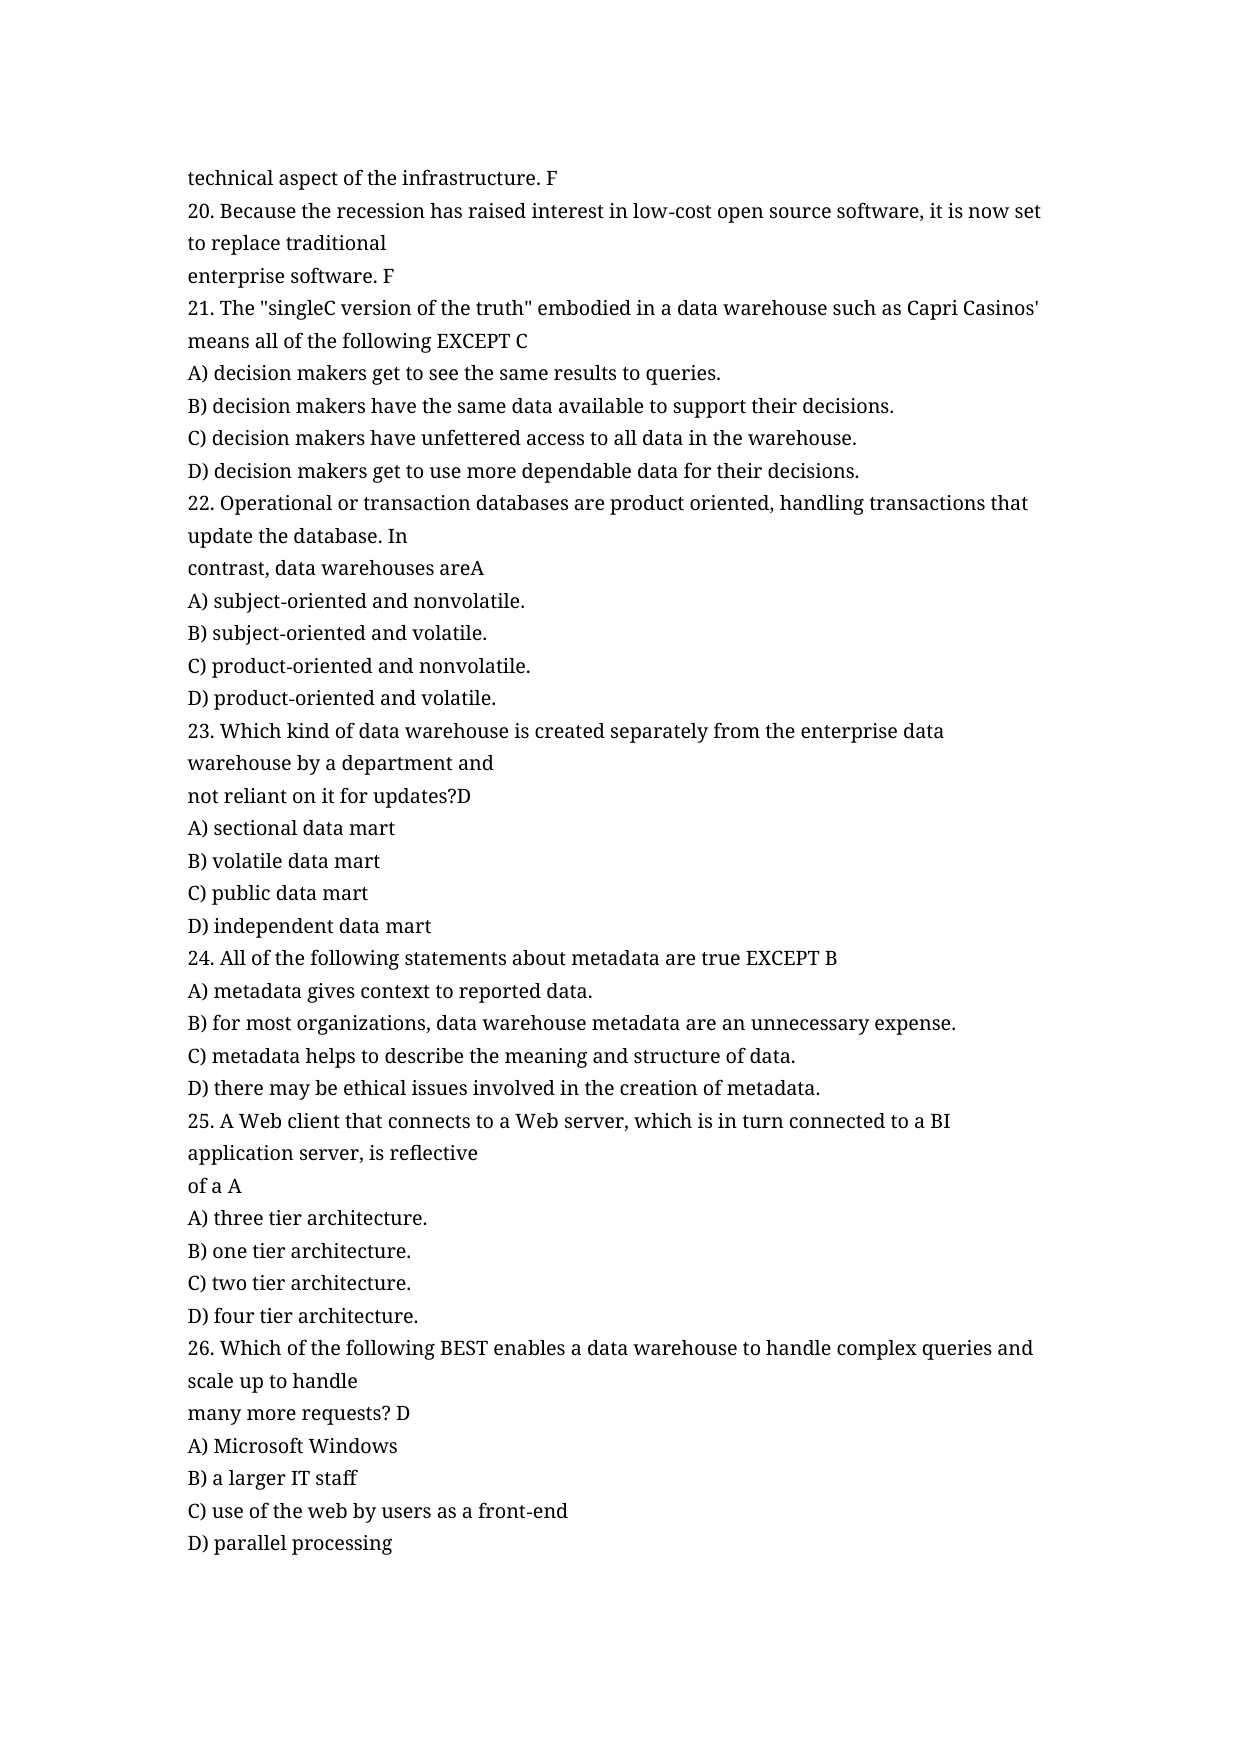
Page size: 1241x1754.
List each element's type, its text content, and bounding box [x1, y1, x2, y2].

text C) metadata helps to describe the meaning and structure of data. [187, 1039, 1053, 1072]
text C) decision makers have unfettered access to all data in the warehouse. [187, 422, 1053, 454]
text A) decision makers get to see the same results to queries. [187, 357, 1053, 389]
text 22. Operational or transaction databases are product oriented, handling transactions that update the database. In [187, 487, 1053, 552]
text of a A [187, 1169, 1053, 1202]
text B) volatile data mart [187, 844, 1053, 877]
text C) use of the web by users as a front-end [187, 1494, 1053, 1527]
text A) subject-oriented and nonvolatile. [187, 584, 1053, 617]
text D) product-oriented and volatile. [187, 682, 1053, 714]
text not reliant on it for updates?D [187, 779, 1053, 812]
text D) four tier architecture. [187, 1299, 1053, 1332]
text technical aspect of the infrastructure. F [187, 162, 1053, 194]
text 24. All of the following statements about metadata are true EXCEPT B [187, 942, 1053, 974]
text C) public data mart [187, 877, 1053, 909]
text D) parallel processing [187, 1527, 1053, 1559]
text D) decision makers get to use more dependable data for their decisions. [187, 454, 1053, 487]
text 25. A Web client that connects to a Web server, which is in turn connected to a BI application server, is reflective [187, 1104, 1053, 1169]
text B) for most organizations, data warehouse metadata are an unnecessary expense. [187, 1007, 1053, 1039]
text B) decision makers have the same data available to support their decisions. [187, 389, 1053, 422]
text A) sectional data mart [187, 812, 1053, 844]
text 21. The "singleC version of the truth" embodied in a data warehouse such as Capri Casinos' means all of the following EXCEPT C [187, 292, 1053, 357]
text B) one tier architecture. [187, 1234, 1053, 1267]
text 26. Which of the following BEST enables a data warehouse to handle complex queries and scale up to handle [187, 1332, 1053, 1397]
text contrast, data warehouses areA [187, 552, 1053, 584]
text D) there may be ethical issues involved in the creation of metadata. [187, 1072, 1053, 1104]
text A) metadata gives context to reported data. [187, 974, 1053, 1007]
text B) a larger IT staff [187, 1462, 1053, 1494]
text A) Microsoft Windows [187, 1429, 1053, 1462]
text 20. Because the recession has raised interest in low-cost open source software, it is now set to replace traditional [187, 194, 1053, 259]
text D) independent data mart [187, 909, 1053, 942]
text A) three tier architecture. [187, 1202, 1053, 1234]
text many more requests? D [187, 1397, 1053, 1429]
text B) subject-oriented and volatile. [187, 617, 1053, 649]
text C) two tier architecture. [187, 1267, 1053, 1299]
text enterprise software. F [187, 259, 1053, 292]
text C) product-oriented and nonvolatile. [187, 649, 1053, 682]
text 23. Which kind of data warehouse is created separately from the enterprise data warehouse by a department and [187, 714, 1053, 779]
